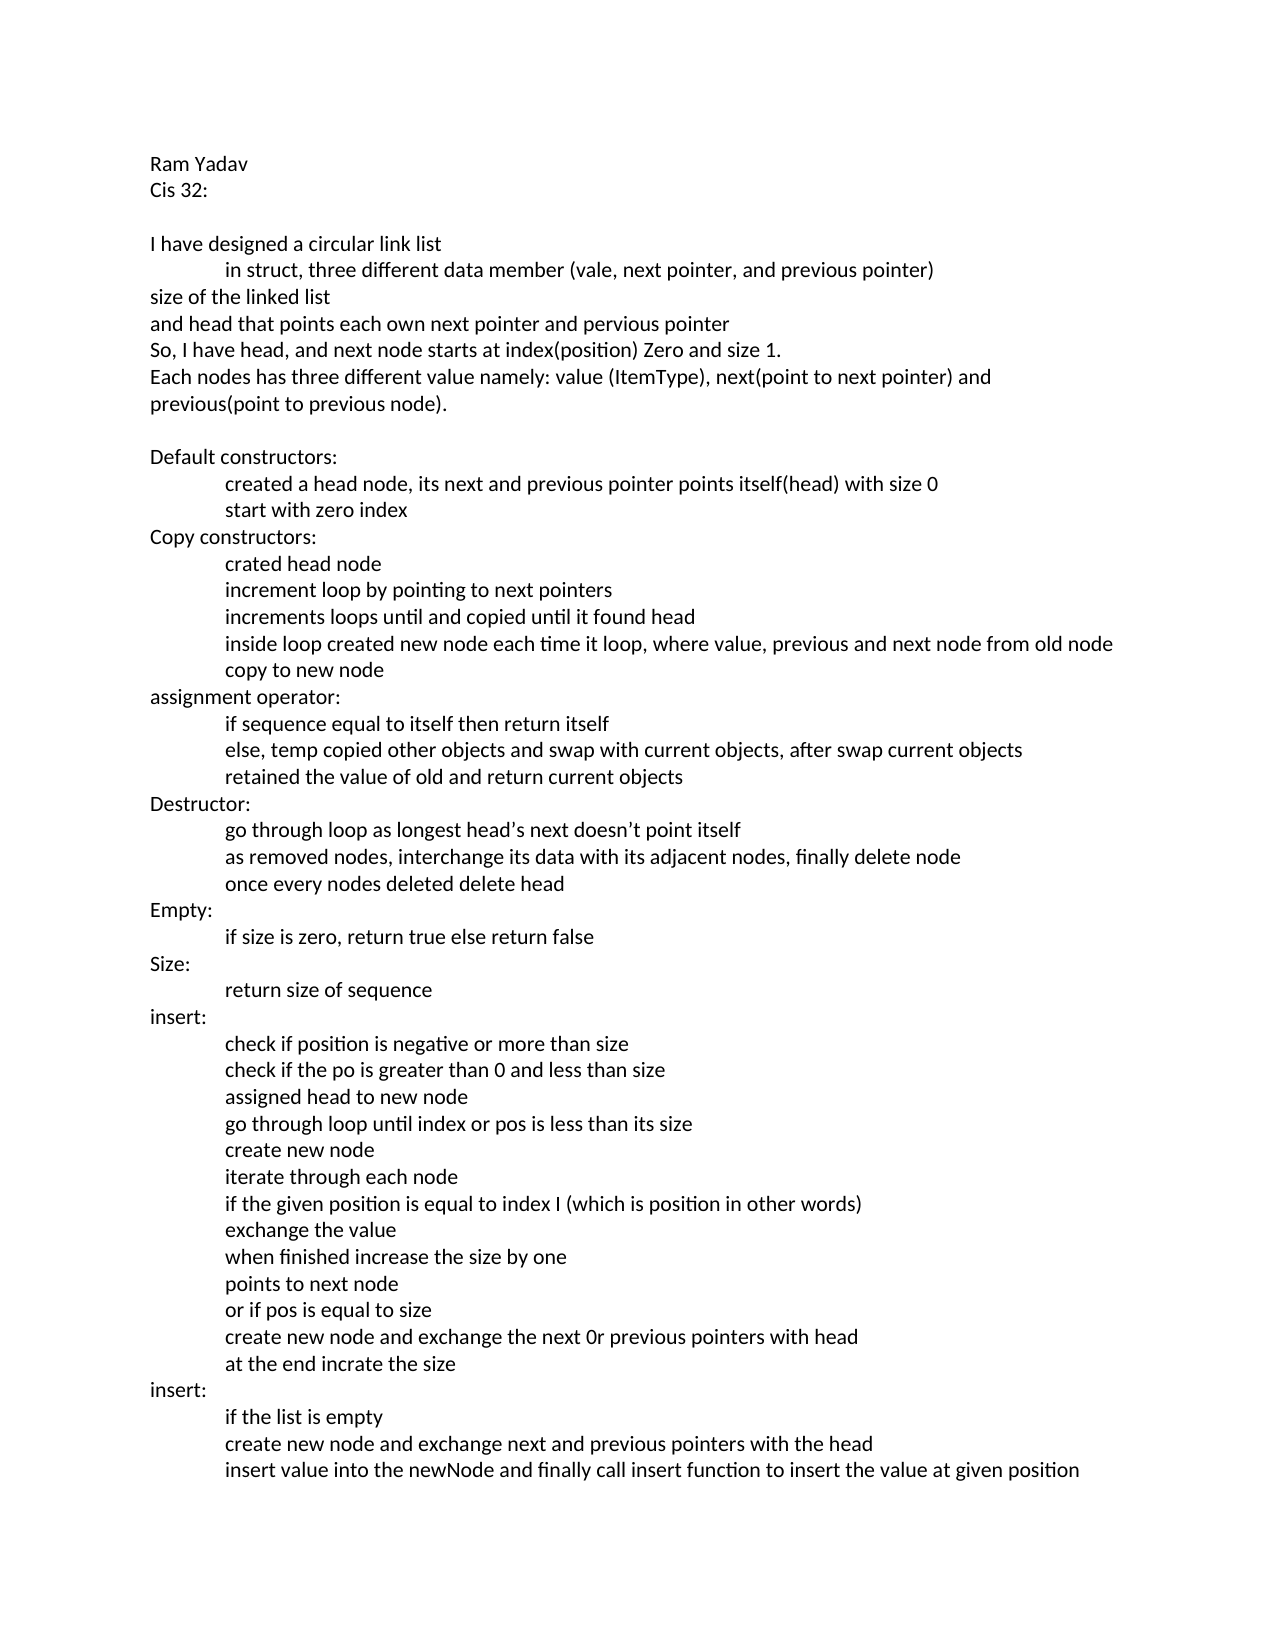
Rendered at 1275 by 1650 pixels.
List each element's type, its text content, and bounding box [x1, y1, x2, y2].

text start with zero index [150, 497, 1125, 523]
text in struct, three different data member (vale, next pointer, and previous pointer) [150, 257, 1125, 283]
text create new node and exchange next and previous pointers with the head [150, 1430, 1125, 1457]
text retained the value of old and return current objects [150, 763, 1125, 790]
text Destructor: [150, 790, 1125, 817]
text insert value into the newNode and finally call insert function to insert the value at given position [150, 1457, 1125, 1483]
text check if position is negative or more than size [150, 1030, 1125, 1057]
text created a head node, its next and previous pointer points itself(head) with size 0 [150, 470, 1125, 497]
text I have designed a circular link list [150, 230, 1125, 257]
text Copy constructors: [150, 523, 1125, 550]
text iterate through each node [150, 1163, 1125, 1190]
text exchange the value [150, 1217, 1125, 1243]
text if the given position is equal to index I (which is position in other words) [150, 1190, 1125, 1217]
text check if the po is greater than 0 and less than size [150, 1057, 1125, 1083]
text insert: [150, 1377, 1125, 1403]
text Each nodes has three different value namely: value (ItemType), next(point to next pointer) and previous(point to previous node). [150, 363, 1125, 417]
text else, temp copied other objects and swap with current objects, after swap current objects [150, 737, 1125, 763]
text inside loop created new node each time it loop, where value, previous and next node from old node copy to new node [225, 630, 1125, 683]
text Default constructors: [150, 443, 1125, 470]
text once every nodes deleted delete head [150, 870, 1125, 897]
text insert: [150, 1003, 1125, 1030]
text go through loop as longest head’s next doesn’t point itself [150, 817, 1125, 843]
text create new node and exchange the next 0r previous pointers with head [150, 1323, 1125, 1350]
text create new node [150, 1137, 1125, 1163]
text Ram Yadav [150, 150, 1125, 177]
text and head that points each own next pointer and pervious pointer [150, 310, 1125, 337]
text if sequence equal to itself then return itself [150, 710, 1125, 737]
text size of the linked list [150, 283, 1125, 310]
text when finished increase the size by one [150, 1243, 1125, 1270]
text Empty: [150, 897, 1125, 923]
text So, I have head, and next node starts at index(position) Zero and size 1. [150, 337, 1125, 363]
text if the list is empty [150, 1403, 1125, 1430]
text return size of sequence [150, 977, 1125, 1003]
text if size is zero, return true else return false [150, 923, 1125, 950]
text assigned head to new node [150, 1083, 1125, 1110]
text as removed nodes, interchange its data with its adjacent nodes, finally delete node [150, 843, 1125, 870]
text or if pos is equal to size [150, 1297, 1125, 1323]
text points to next node [150, 1270, 1125, 1297]
text Cis 32: [150, 177, 1125, 203]
text increments loops until and copied until it found head [150, 603, 1125, 630]
text Size: [150, 950, 1125, 977]
text crated head node [150, 550, 1125, 577]
text assignment operator: [150, 683, 1125, 710]
text go through loop until index or pos is less than its size [150, 1110, 1125, 1137]
text increment loop by pointing to next pointers [150, 577, 1125, 603]
text at the end incrate the size [150, 1350, 1125, 1377]
